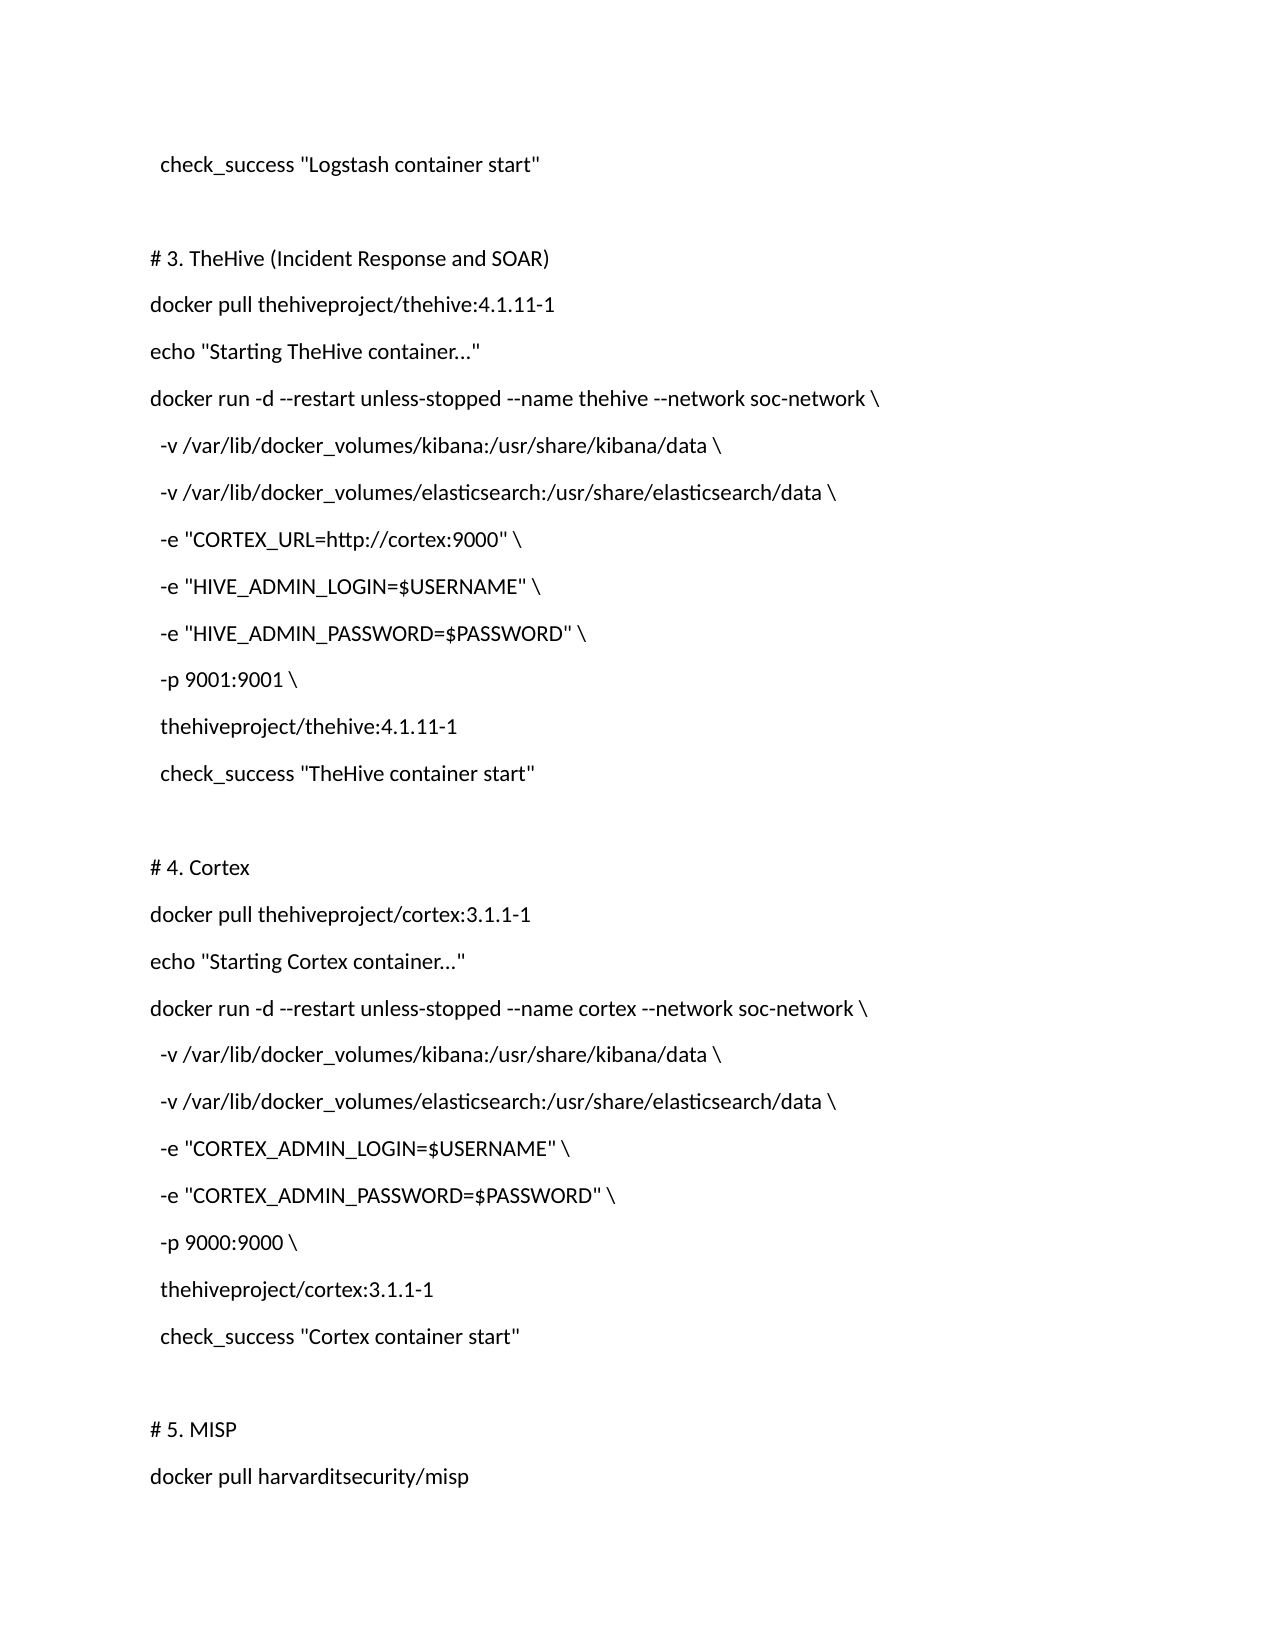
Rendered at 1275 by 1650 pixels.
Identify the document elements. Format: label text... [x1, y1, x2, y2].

text # 4. Cortex [150, 853, 1125, 881]
text -p 9001:9001 \ [150, 666, 1125, 694]
text -e "HIVE_ADMIN_PASSWORD=$PASSWORD" \ [150, 619, 1125, 647]
text -e "CORTEX_ADMIN_LOGIN=$USERNAME" \ [150, 1134, 1125, 1162]
text echo "Starting Cortex container..." [150, 947, 1125, 975]
text thehiveproject/cortex:3.1.1-1 [150, 1275, 1125, 1303]
text -e "HIVE_ADMIN_LOGIN=$USERNAME" \ [150, 572, 1125, 600]
text docker pull thehiveproject/thehive:4.1.11-1 [150, 291, 1125, 319]
text -v /var/lib/docker_volumes/elasticsearch:/usr/share/elasticsearch/data \ [150, 1087, 1125, 1116]
text -p 9000:9000 \ [150, 1228, 1125, 1256]
text docker run -d --restart unless-stopped --name thehive --network soc-network \ [150, 384, 1125, 412]
text -v /var/lib/docker_volumes/kibana:/usr/share/kibana/data \ [150, 1041, 1125, 1069]
text -v /var/lib/docker_volumes/elasticsearch:/usr/share/elasticsearch/data \ [150, 478, 1125, 506]
text # 3. TheHive (Incident Response and SOAR) [150, 244, 1125, 272]
text docker pull harvarditsecurity/misp [150, 1462, 1125, 1491]
text -e "CORTEX_ADMIN_PASSWORD=$PASSWORD" \ [150, 1181, 1125, 1209]
text -e "CORTEX_URL=http://cortex:9000" \ [150, 525, 1125, 553]
text # 5. MISP [150, 1416, 1125, 1444]
text thehiveproject/thehive:4.1.11-1 [150, 712, 1125, 741]
text -v /var/lib/docker_volumes/kibana:/usr/share/kibana/data \ [150, 431, 1125, 459]
text check_success "TheHive container start" [150, 759, 1125, 787]
text check_success "Logstash container start" [150, 150, 1125, 178]
text check_success "Cortex container start" [150, 1322, 1125, 1350]
text echo "Starting TheHive container..." [150, 337, 1125, 366]
text docker pull thehiveproject/cortex:3.1.1-1 [150, 900, 1125, 928]
text docker run -d --restart unless-stopped --name cortex --network soc-network \ [150, 994, 1125, 1022]
